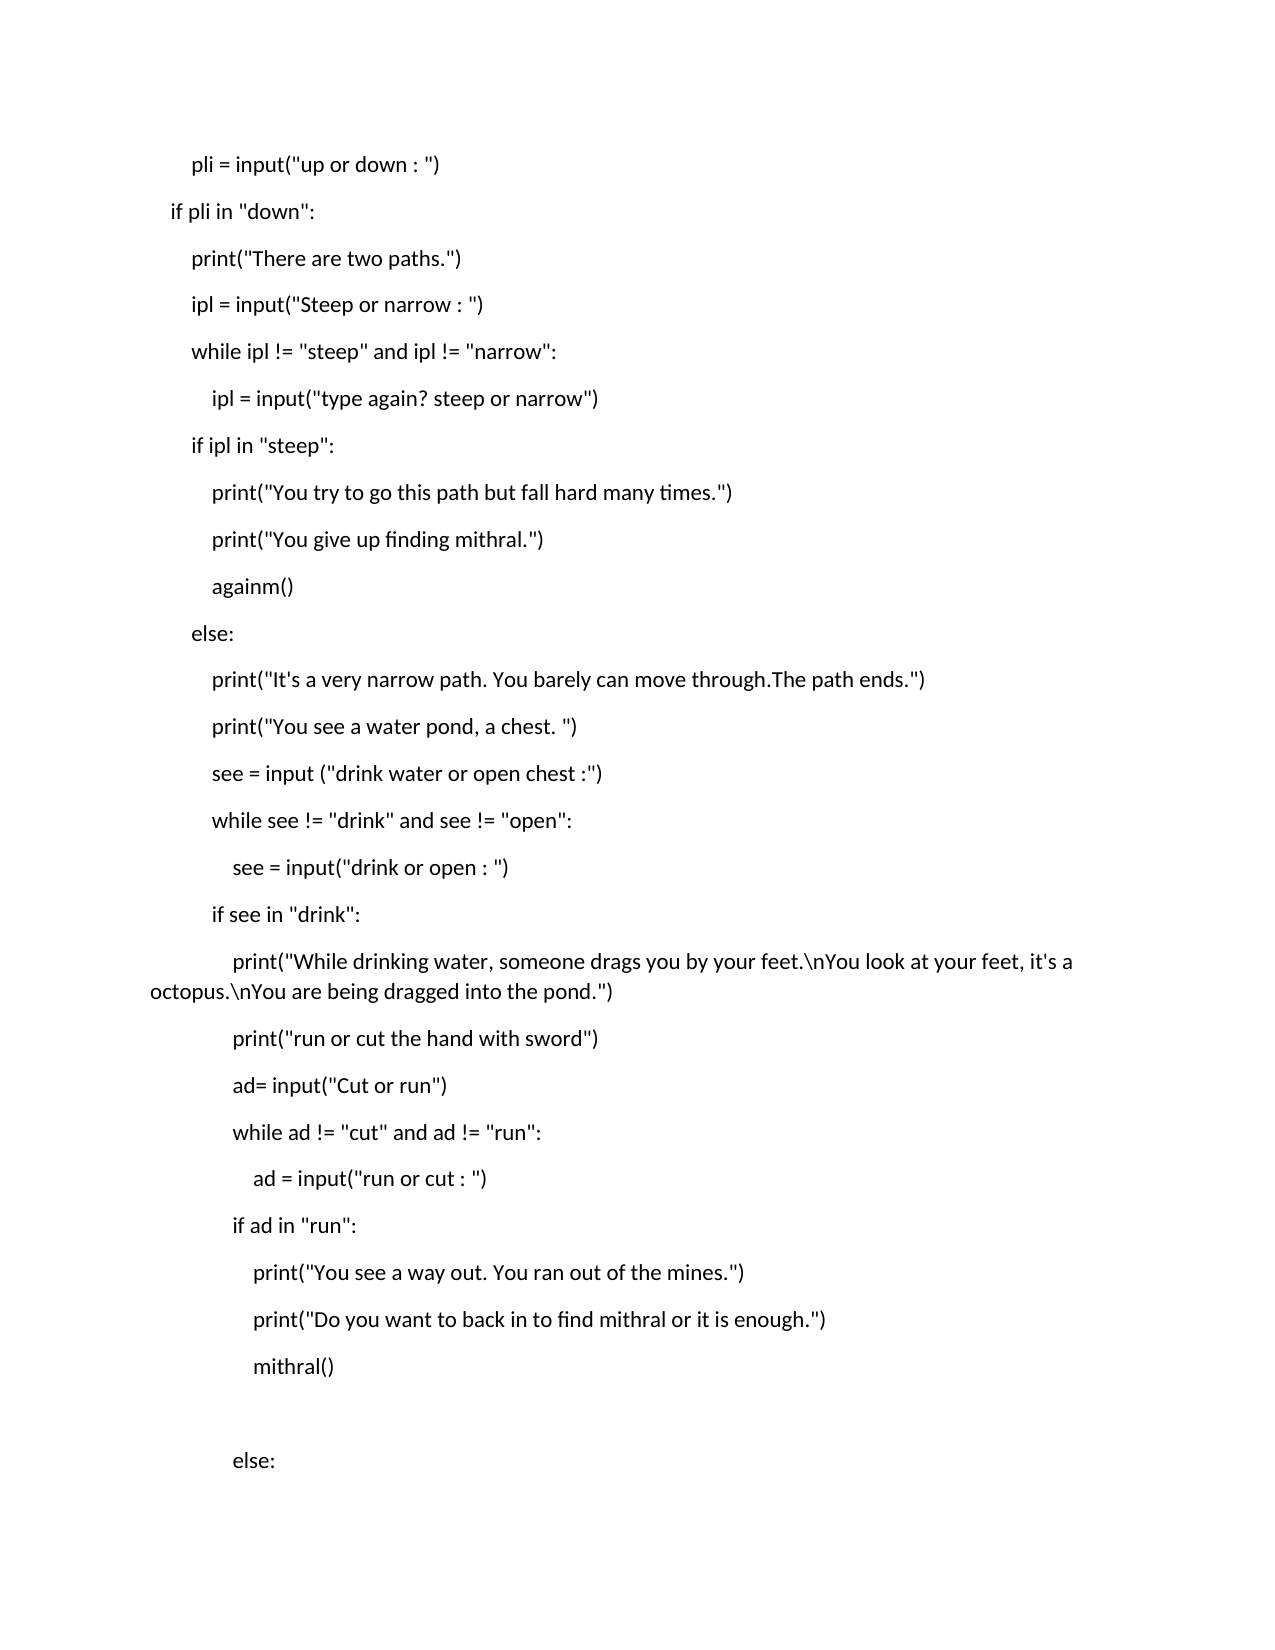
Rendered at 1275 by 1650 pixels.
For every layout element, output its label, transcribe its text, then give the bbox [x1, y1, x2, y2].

text againm() [150, 572, 1125, 600]
text print("There are two paths.") [150, 244, 1125, 272]
text else: [150, 619, 1125, 647]
text ipl = input("type again? steep or narrow") [150, 384, 1125, 412]
text if see in "drink": [150, 900, 1125, 928]
text print("You try to go this path but fall hard many times.") [150, 478, 1125, 506]
text if ad in "run": [150, 1211, 1125, 1239]
text pli = input("up or down : ") [150, 150, 1125, 178]
text print("You see a water pond, a chest. ") [150, 712, 1125, 741]
text if pli in "down": [150, 197, 1125, 225]
text print("run or cut the hand with sword") [150, 1024, 1125, 1052]
text print("You see a way out. You ran out of the mines.") [150, 1258, 1125, 1286]
text print("While drinking water, someone drags you by your feet.\nYou look at your feet, it's a octopus.\nYou are being dragged into the pond.") [150, 947, 1125, 1005]
text print("It's a very narrow path. You barely can move through.The path ends.") [150, 666, 1125, 694]
text else: [150, 1446, 1125, 1474]
text see = input("drink or open : ") [150, 853, 1125, 881]
text ipl = input("Steep or narrow : ") [150, 291, 1125, 319]
text mithral() [150, 1352, 1125, 1380]
text ad = input("run or cut : ") [150, 1164, 1125, 1193]
text see = input ("drink water or open chest :") [150, 759, 1125, 787]
text print("You give up finding mithral.") [150, 525, 1125, 553]
text while see != "drink" and see != "open": [150, 806, 1125, 834]
text print("Do you want to back in to find mithral or it is enough.") [150, 1305, 1125, 1333]
text ad= input("Cut or run") [150, 1071, 1125, 1099]
text while ipl != "steep" and ipl != "narrow": [150, 337, 1125, 366]
text if ipl in "steep": [150, 431, 1125, 459]
text while ad != "cut" and ad != "run": [150, 1118, 1125, 1146]
